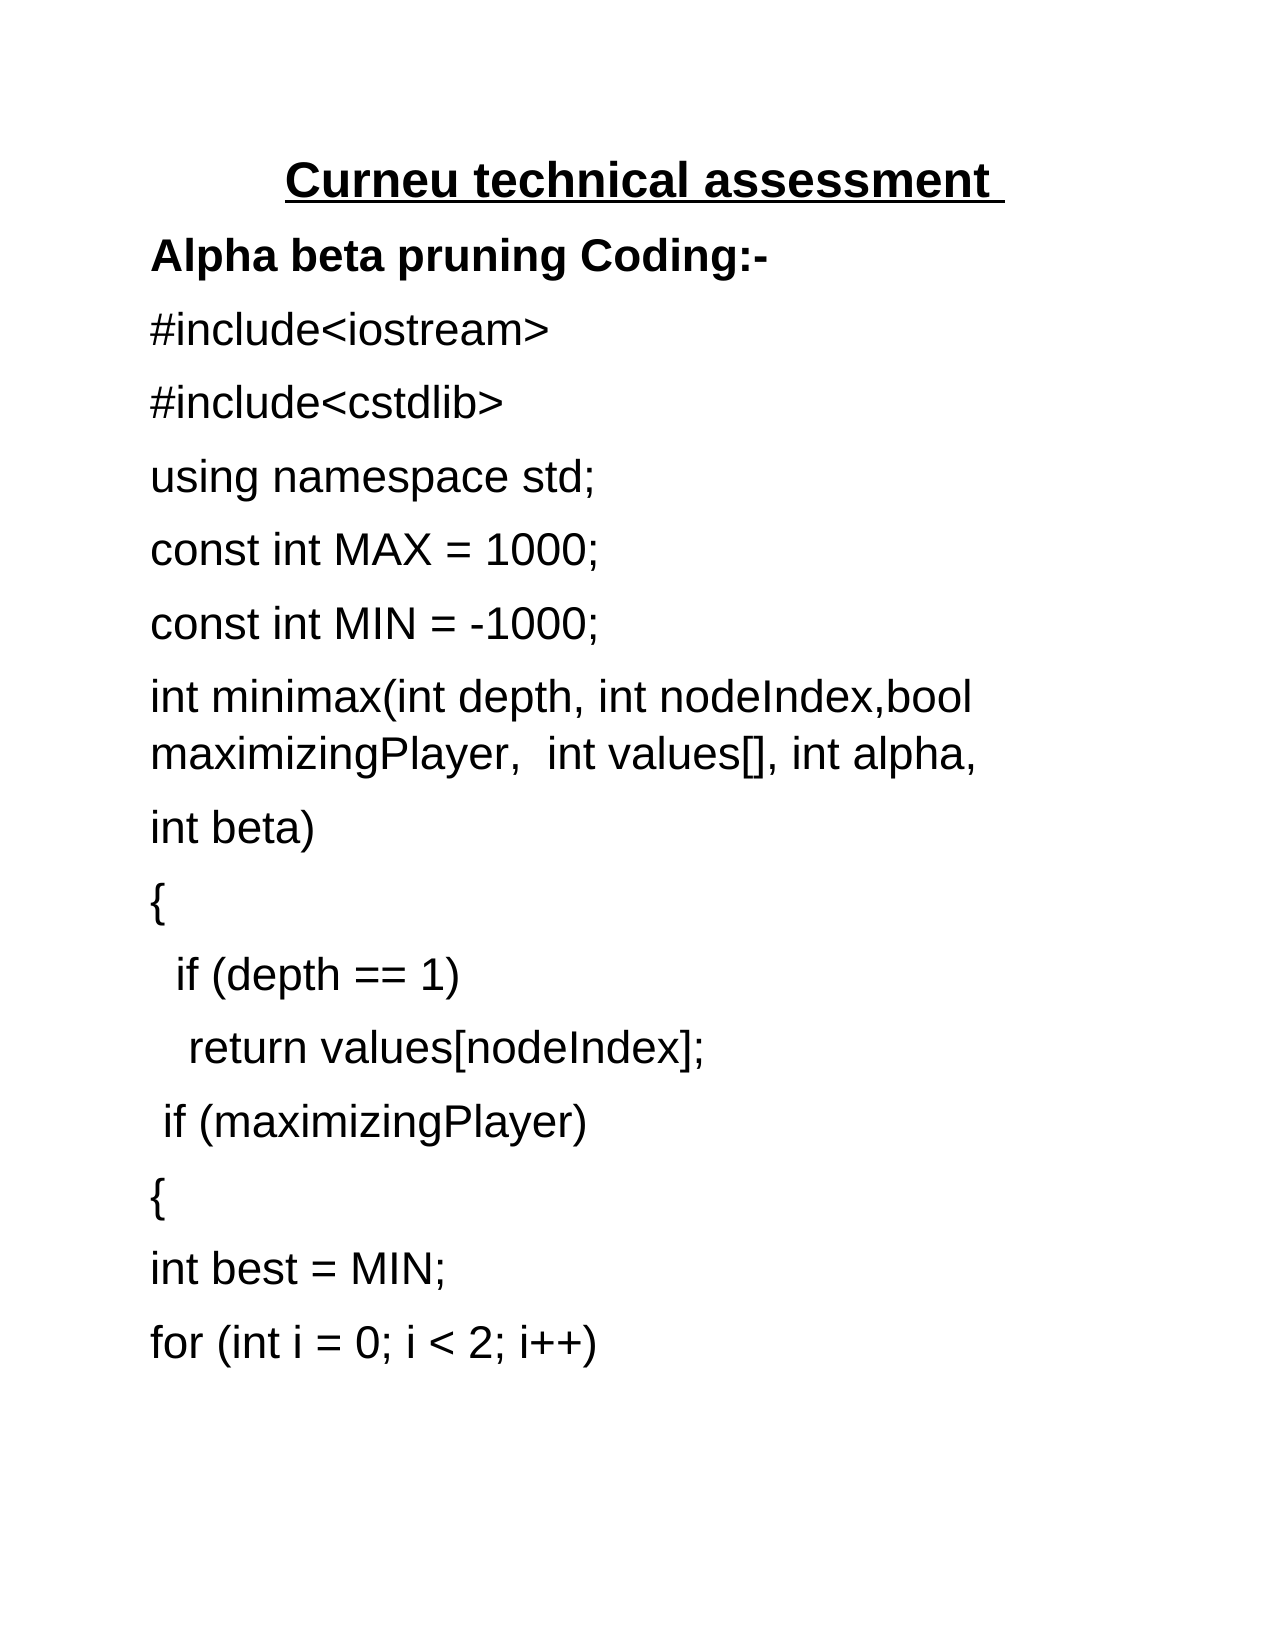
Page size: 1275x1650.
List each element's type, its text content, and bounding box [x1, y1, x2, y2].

text const int MIN = -1000; [150, 596, 1125, 649]
text if (maximizingPlayer) [150, 1094, 1125, 1147]
text const int MAX = 1000; [150, 523, 1125, 576]
text for (int i = 0; i < 2; i++) [150, 1315, 1125, 1368]
text { [150, 1168, 1125, 1221]
text #include<cstdlib> [150, 376, 1125, 428]
text #include<iostream> [150, 302, 1125, 355]
text int beta) [150, 800, 1125, 853]
text using namespace std; [150, 449, 1125, 502]
text int minimax(int depth, int nodeIndex,bool maximizingPlayer, int values[], int alpha, [150, 670, 1125, 779]
text { [150, 874, 1125, 927]
text int best = MIN; [150, 1242, 1125, 1294]
text Curneu technical assessment [150, 150, 1125, 207]
text return values[nodeIndex]; [150, 1021, 1125, 1074]
text Alpha beta pruning Coding:- [150, 229, 1125, 281]
text if (depth == 1) [150, 947, 1125, 1000]
